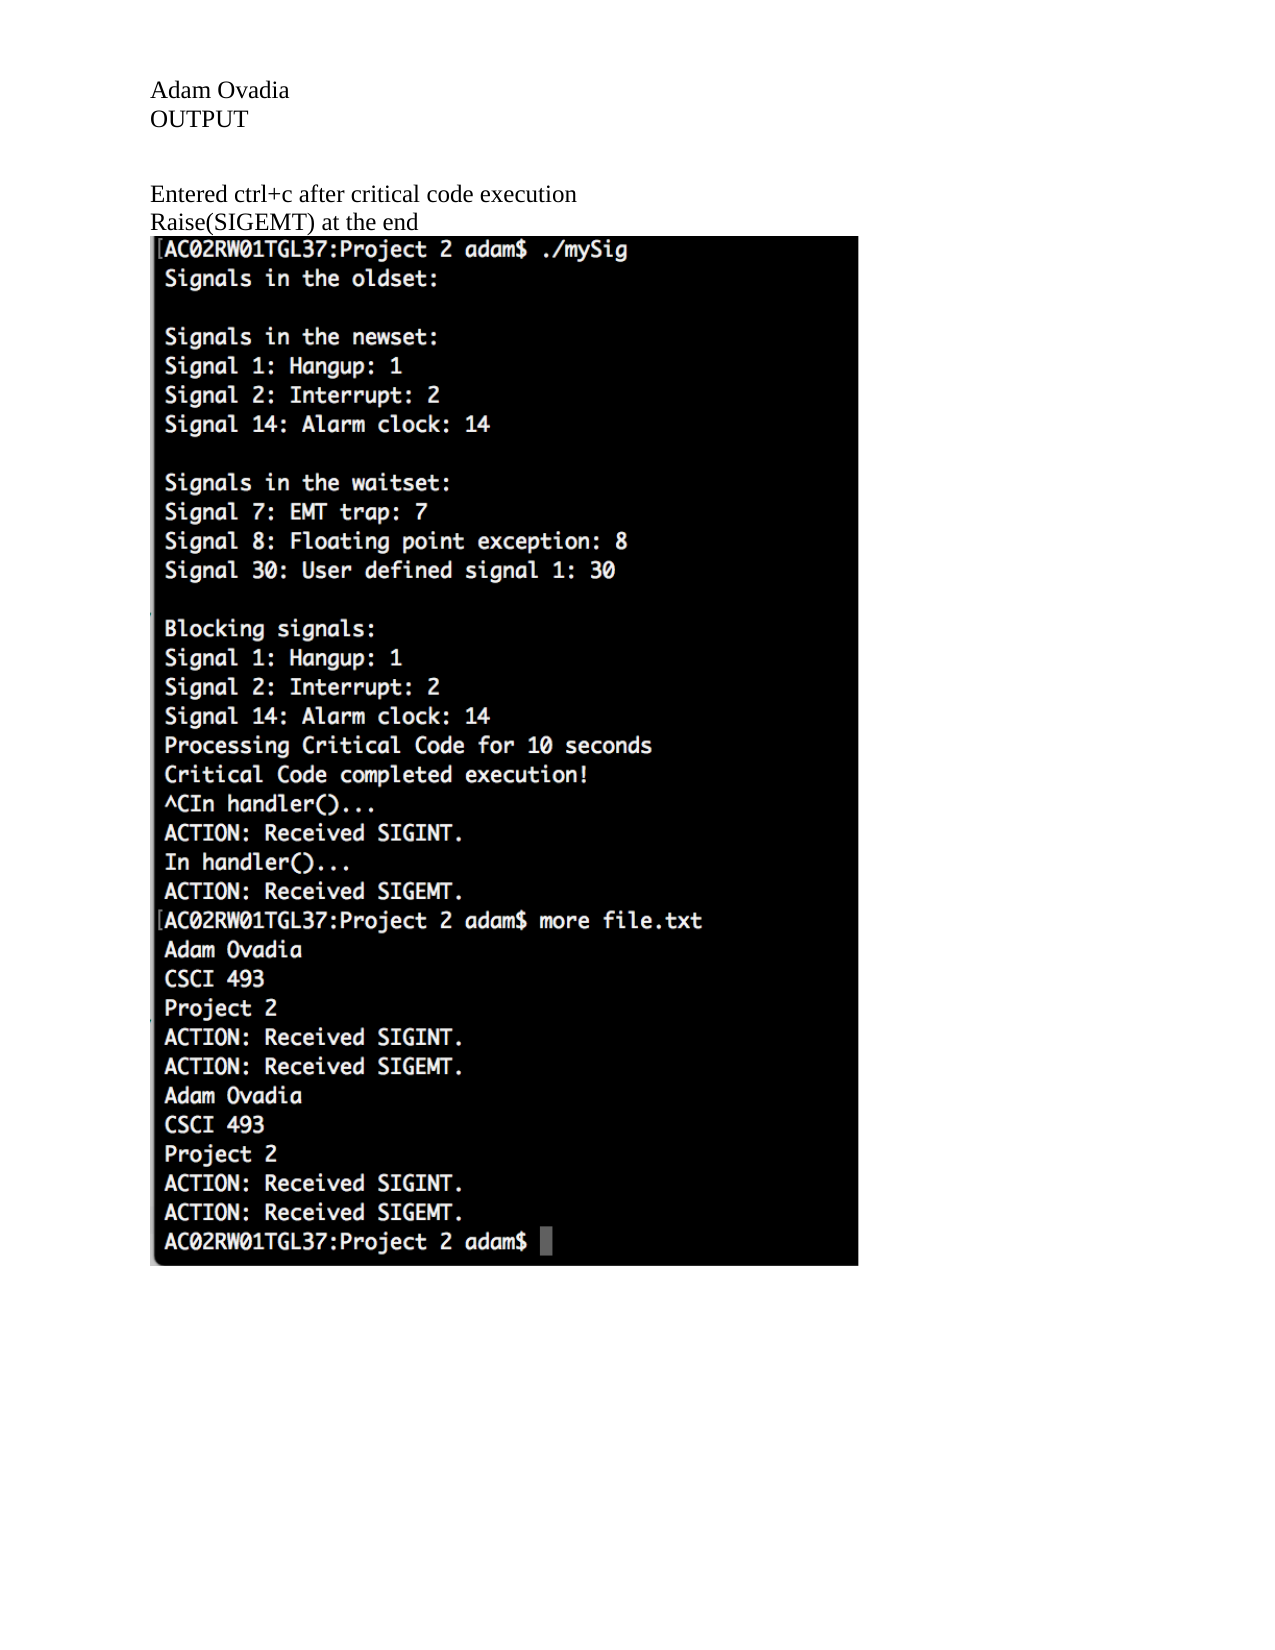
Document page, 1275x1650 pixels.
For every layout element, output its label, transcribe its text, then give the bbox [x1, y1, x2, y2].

text Raise(SIGEMT) at the end [150, 207, 1125, 236]
picture [150, 236, 859, 1266]
text Entered ctrl+c after critical code execution [150, 179, 1125, 207]
